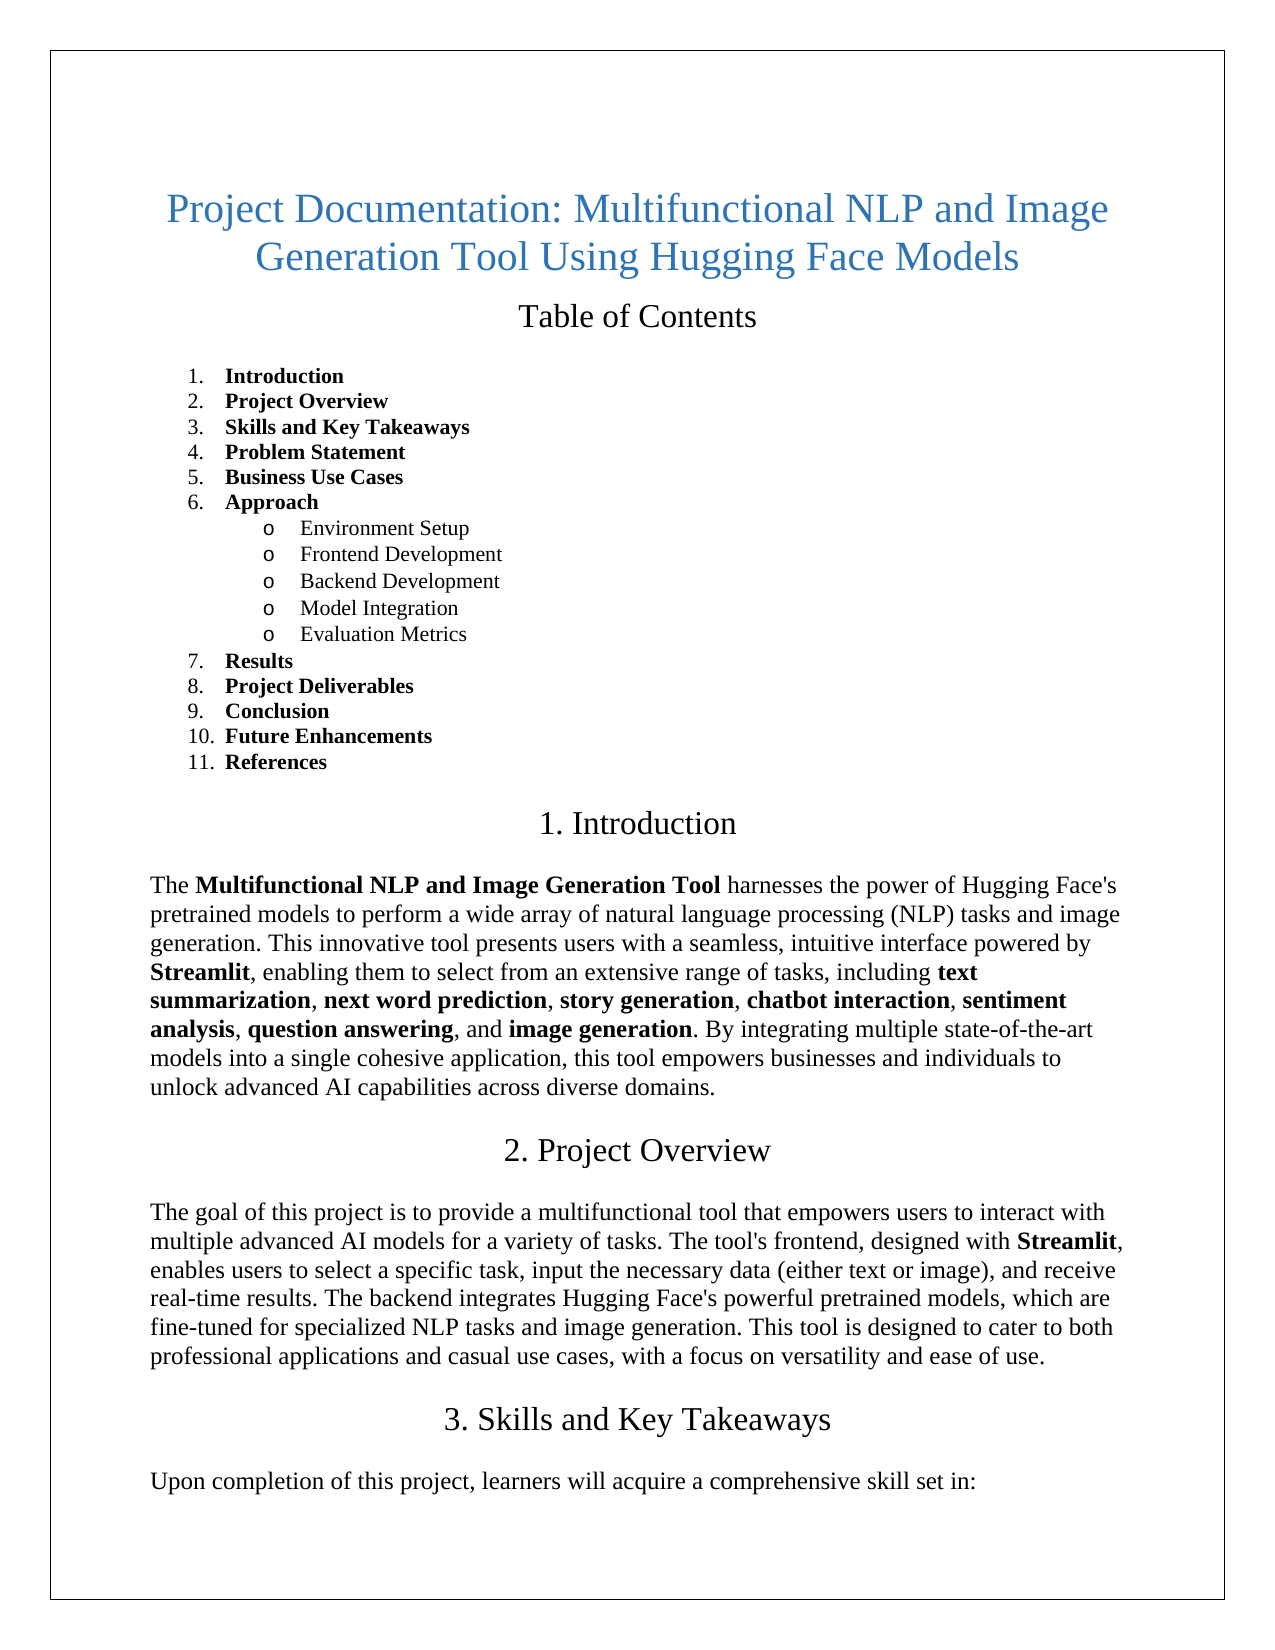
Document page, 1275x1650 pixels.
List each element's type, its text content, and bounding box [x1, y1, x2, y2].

list Skills and Key Takeaways [187, 414, 1125, 439]
subtitle 3. Skills and Key Takeaways [150, 1399, 1125, 1437]
list Model Integration [262, 594, 1125, 621]
list Approach [187, 489, 1125, 514]
list Evaluation Metrics [262, 621, 1125, 648]
list Business Use Cases [187, 464, 1125, 489]
list Conclusion [187, 698, 1125, 723]
list Backend Development [262, 568, 1125, 594]
subtitle Table of Contents [150, 296, 1125, 334]
text Upon completion of this project, learners will acquire a comprehensive skill set in: [150, 1466, 1125, 1495]
list References [187, 749, 1125, 774]
list Project Overview [187, 388, 1125, 414]
subtitle 1. Introduction [150, 803, 1125, 841]
list Frontend Development [262, 541, 1125, 568]
subtitle 2. Project Overview [150, 1130, 1125, 1168]
subtitle Project Documentation: Multifunctional NLP and Image Generation Tool Using Hugging Face Models [150, 183, 1125, 279]
list Future Enhancements [187, 723, 1125, 749]
text The goal of this project is to provide a multifunctional tool that empowers users to interact with multiple advanced AI models for a variety of tasks. The tool's frontend, designed with Streamlit, enables users to select a specific task, input the necessary data (either text or image), and receive real-time results. The backend integrates Hugging Face's powerful pretrained models, which are fine-tuned for specialized NLP tasks and image generation. This tool is designed to cater to both professional applications and casual use cases, with a focus on versatility and ease of use. [150, 1197, 1125, 1370]
list Introduction [187, 363, 1125, 388]
list Results [187, 648, 1125, 673]
list Problem Statement [187, 439, 1125, 464]
list Project Deliverables [187, 673, 1125, 698]
text The Multifunctional NLP and Image Generation Tool harnesses the power of Hugging Face's pretrained models to perform a wide array of natural language processing (NLP) tasks and image generation. This innovative tool presents users with a seamless, intuitive interface powered by Streamlit, enabling them to select from an extensive range of tasks, including text summarization, next word prediction, story generation, chatbot interaction, sentiment analysis, question answering, and image generation. By integrating multiple state-of-the-art models into a single cohesive application, this tool empowers businesses and individuals to unlock advanced AI capabilities across diverse domains. [150, 871, 1125, 1101]
list Environment Setup [262, 514, 1125, 541]
